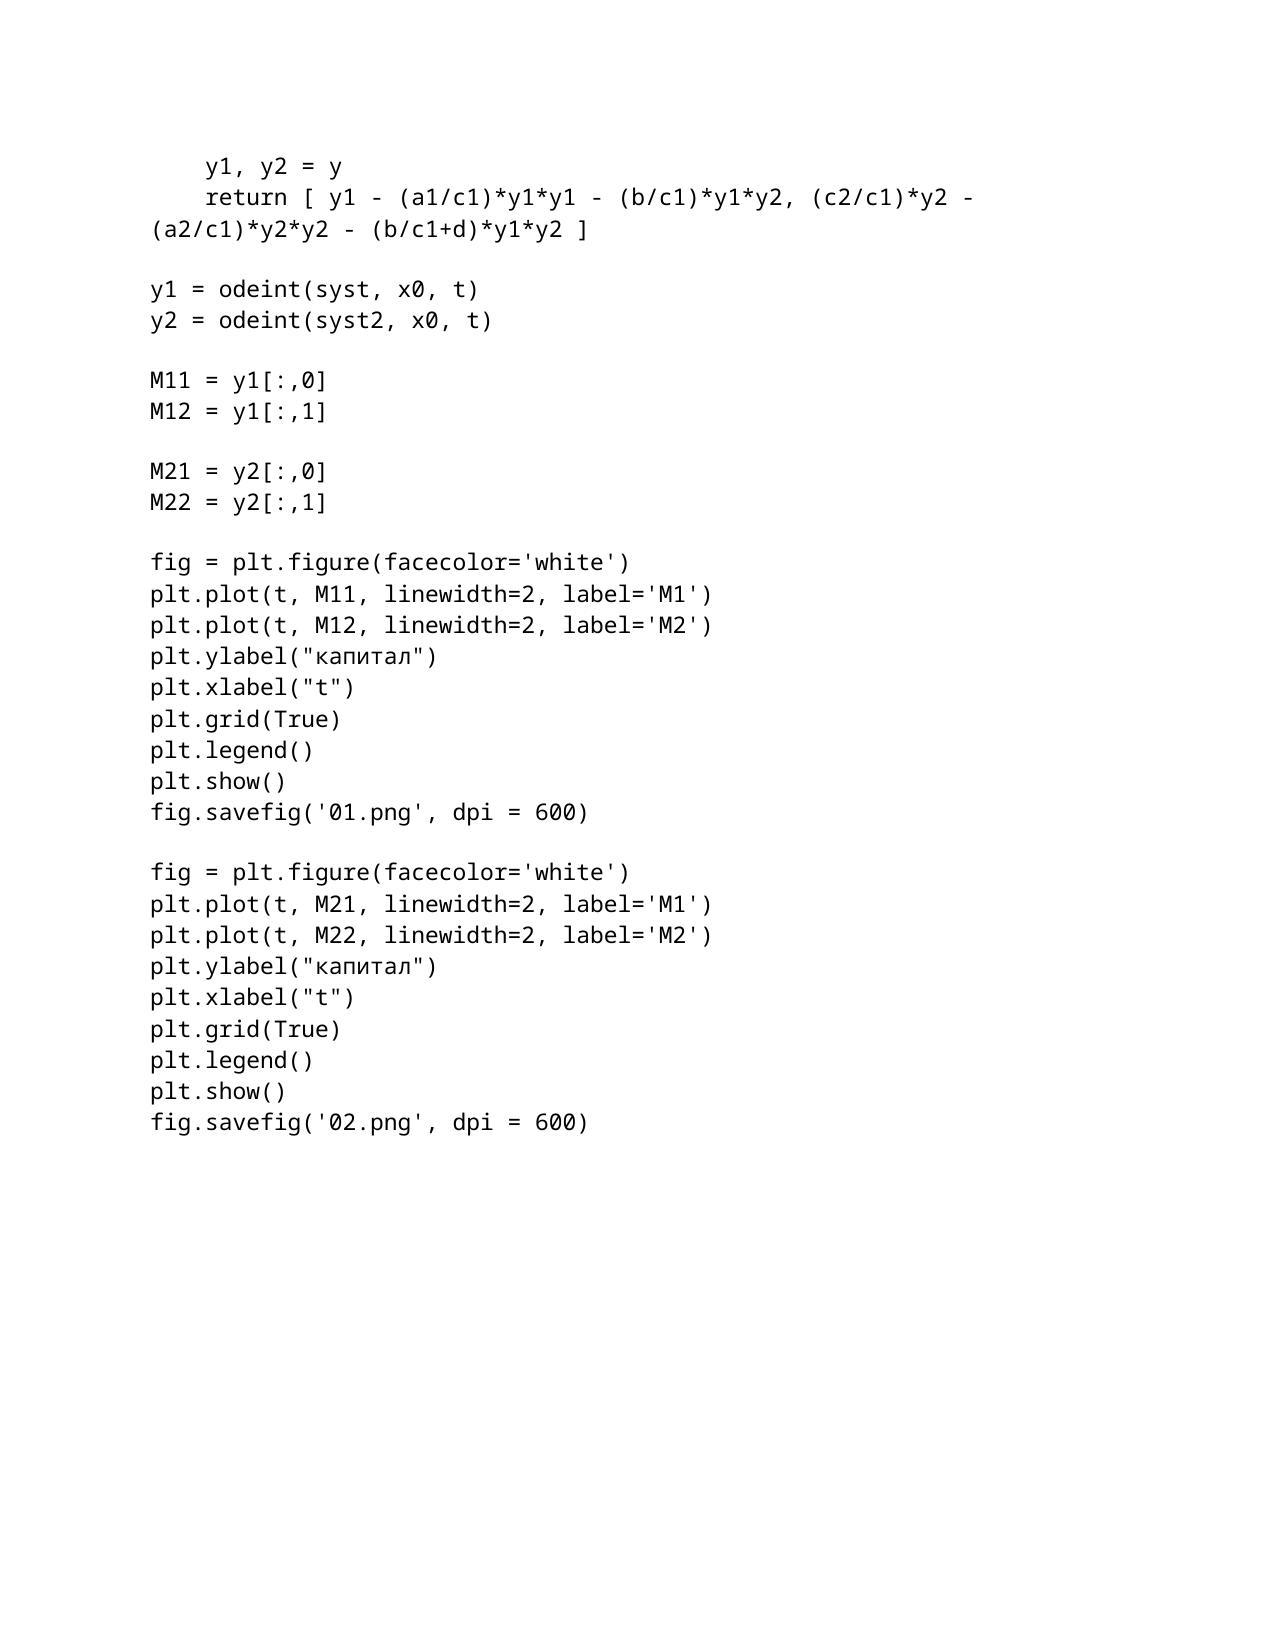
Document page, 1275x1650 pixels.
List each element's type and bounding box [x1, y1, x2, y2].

text [150, 150, 1125, 1137]
